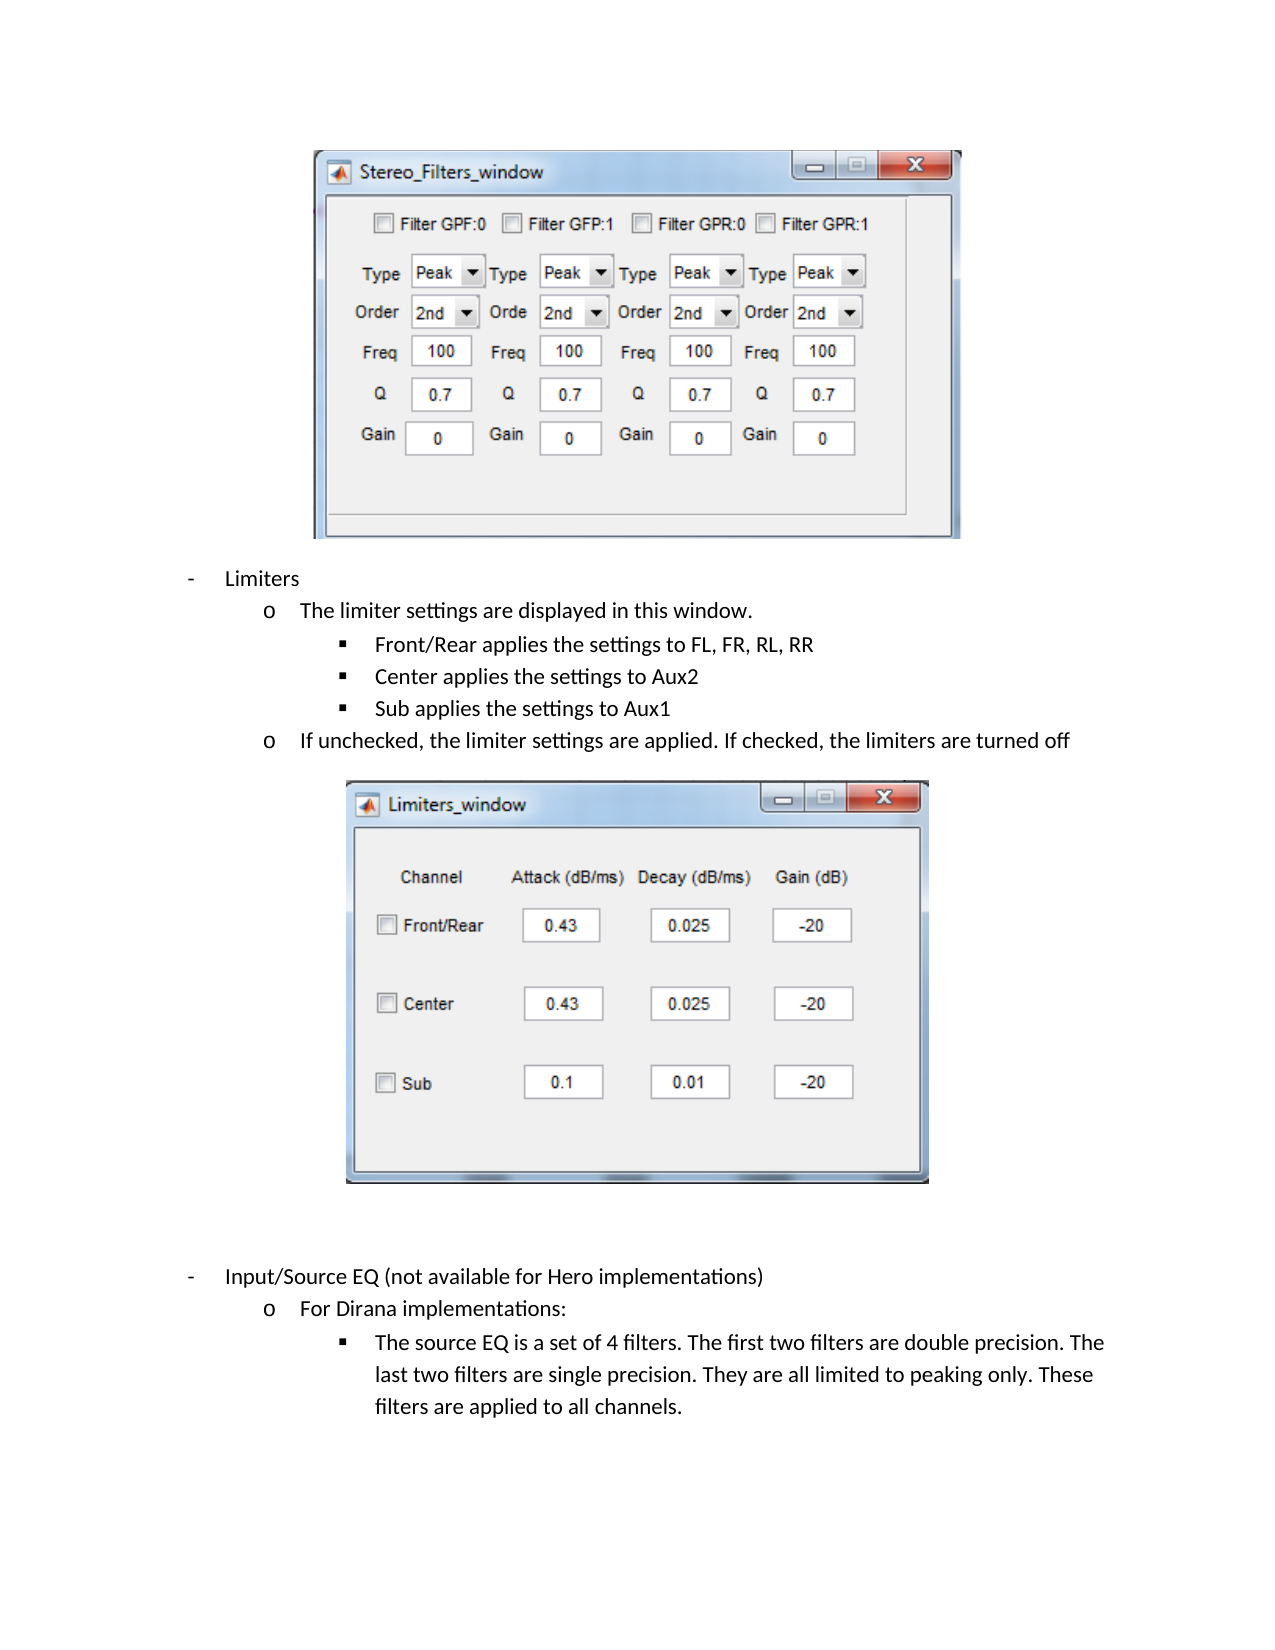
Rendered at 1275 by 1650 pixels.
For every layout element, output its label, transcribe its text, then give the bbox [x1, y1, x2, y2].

list The source EQ is a set of 4 filters. The first two filters are double precision. The last two filters are single precision. They are all limited to peaking only. These filters are applied to all channels. [337, 1328, 1125, 1420]
list If unchecked, the limiter settings are applied. If checked, the limiters are turned off [262, 726, 1125, 756]
picture [346, 780, 929, 1184]
list Sub applies the settings to Aux1 [337, 694, 1125, 722]
list Center applies the settings to Aux2 [337, 662, 1125, 690]
picture [313, 150, 962, 539]
list For Dirana implementations: [262, 1294, 1125, 1323]
list The limiter settings are displayed in this window. [262, 596, 1125, 625]
list Front/Rear applies the settings to FL, FR, RL, RR [337, 630, 1125, 658]
list Input/Source EQ (not available for Hero implementations) [187, 1262, 1125, 1290]
list Limiters [187, 564, 1125, 592]
